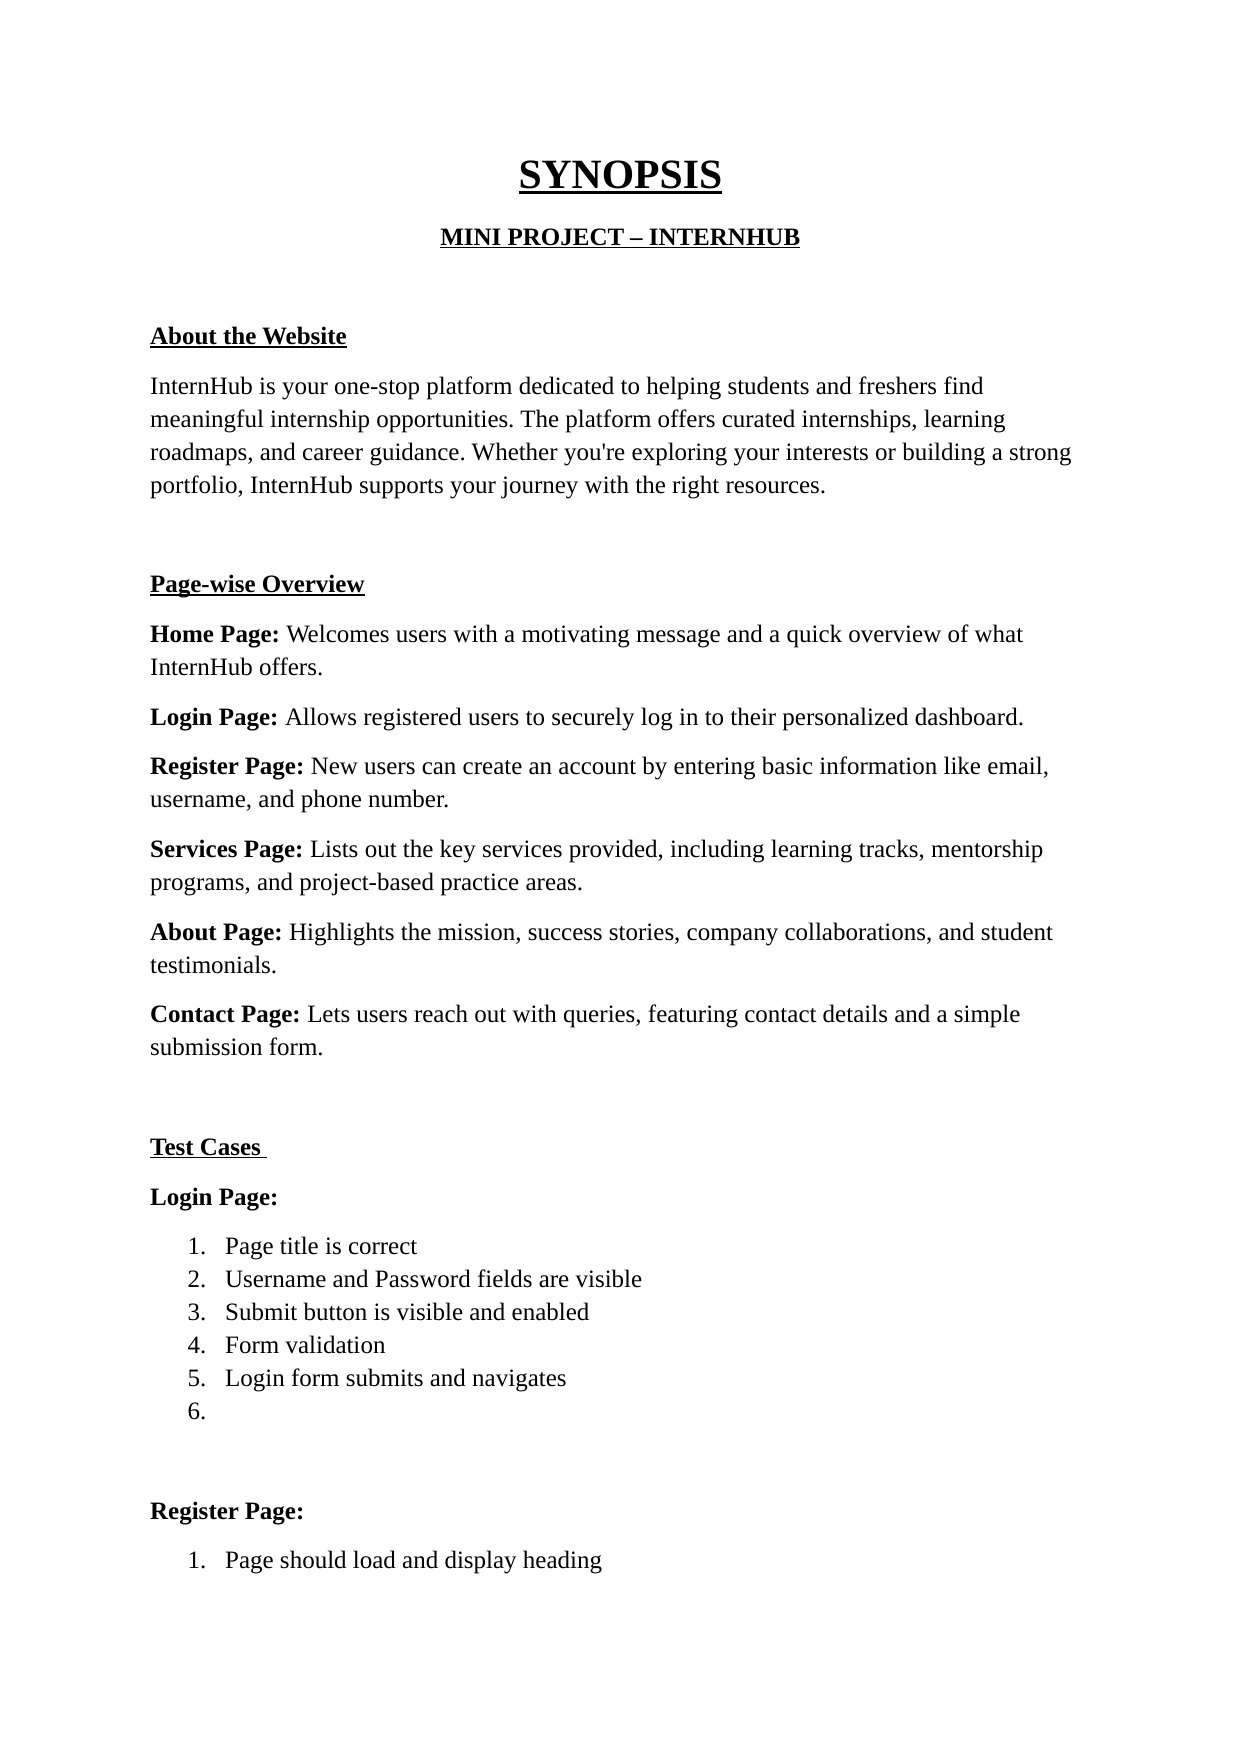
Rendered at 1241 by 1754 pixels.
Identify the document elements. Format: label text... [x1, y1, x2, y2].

text Login Page: [150, 1182, 1090, 1210]
list Login form submits and navigates [187, 1363, 1090, 1392]
text SYNOPSIS [150, 150, 1090, 198]
text Test Cases [150, 1132, 1090, 1161]
list Page should load and display heading [187, 1545, 1090, 1574]
text Contact Page: Lets users reach out with queries, featuring contact details and a simple submission form. [150, 999, 1090, 1061]
text Login Page: Allows registered users to securely log in to their personalized dashboard. [150, 702, 1090, 730]
text Register Page: [150, 1496, 1090, 1524]
text Services Page: Lists out the key services provided, including learning tracks, mentorship programs, and project-based practice areas. [150, 834, 1090, 896]
list Form validation [187, 1330, 1090, 1359]
list Page title is correct [187, 1231, 1090, 1260]
text About Page: Highlights the mission, success stories, company collaborations, and student testimonials. [150, 917, 1090, 978]
text Page-wise Overview [150, 569, 1090, 598]
text MINI PROJECT – INTERNHUB [150, 222, 1090, 251]
text InternHub is your one-stop platform dedicated to helping students and freshers find meaningful internship opportunities. The platform offers curated internships, learning roadmaps, and career guidance. Whether you're exploring your interests or building a strong portfolio, InternHub supports your journey with the right resources. [150, 371, 1090, 499]
list Submit button is visible and enabled [187, 1297, 1090, 1326]
text Home Page: Welcomes users with a motivating message and a quick overview of what InternHub offers. [150, 619, 1090, 681]
text Register Page: New users can create an account by entering basic information like email, username, and phone number. [150, 751, 1090, 813]
text About the Website [150, 321, 1090, 350]
list Username and Password fields are visible [187, 1264, 1090, 1293]
